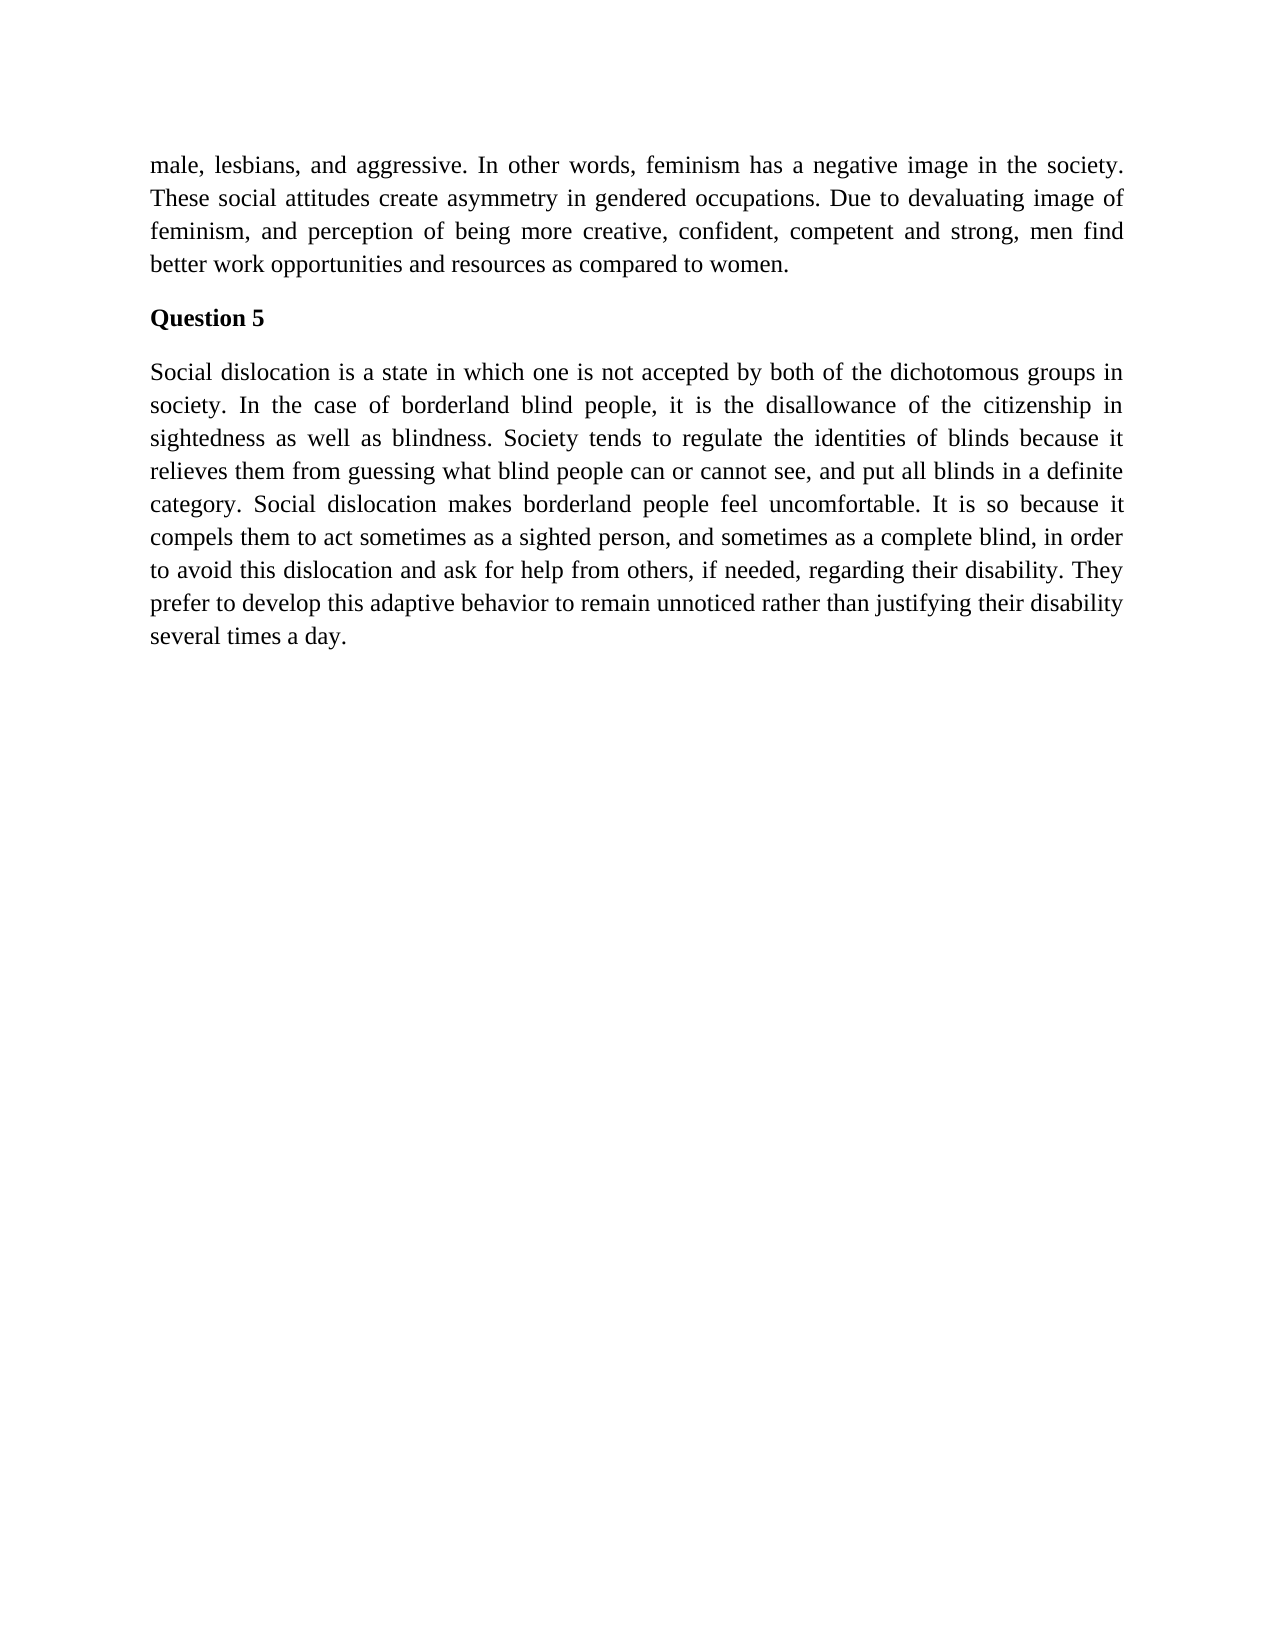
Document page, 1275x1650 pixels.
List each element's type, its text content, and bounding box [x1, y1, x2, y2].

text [150, 150, 1125, 278]
text Question 5 [150, 303, 1125, 332]
text Social dislocation is a state in which one is not accepted by both of the dichotomous groups in society. In the case of borderland blind people, it is the disallowance of the citizenship in sightedness as well as blindness. Society tends to regulate the identities of blinds because it relieves them from guessing what blind people can or cannot see, and put all blinds in a definite category. Social dislocation makes borderland people feel uncomfortable. It is so because it compels them to act sometimes as a sighted person, and sometimes as a complete blind, in order to avoid this dislocation and ask for help from others, if needed, regarding their disability. They prefer to develop this adaptive behavior to remain unnoticed rather than justifying their disability several times a day. [150, 357, 1125, 650]
